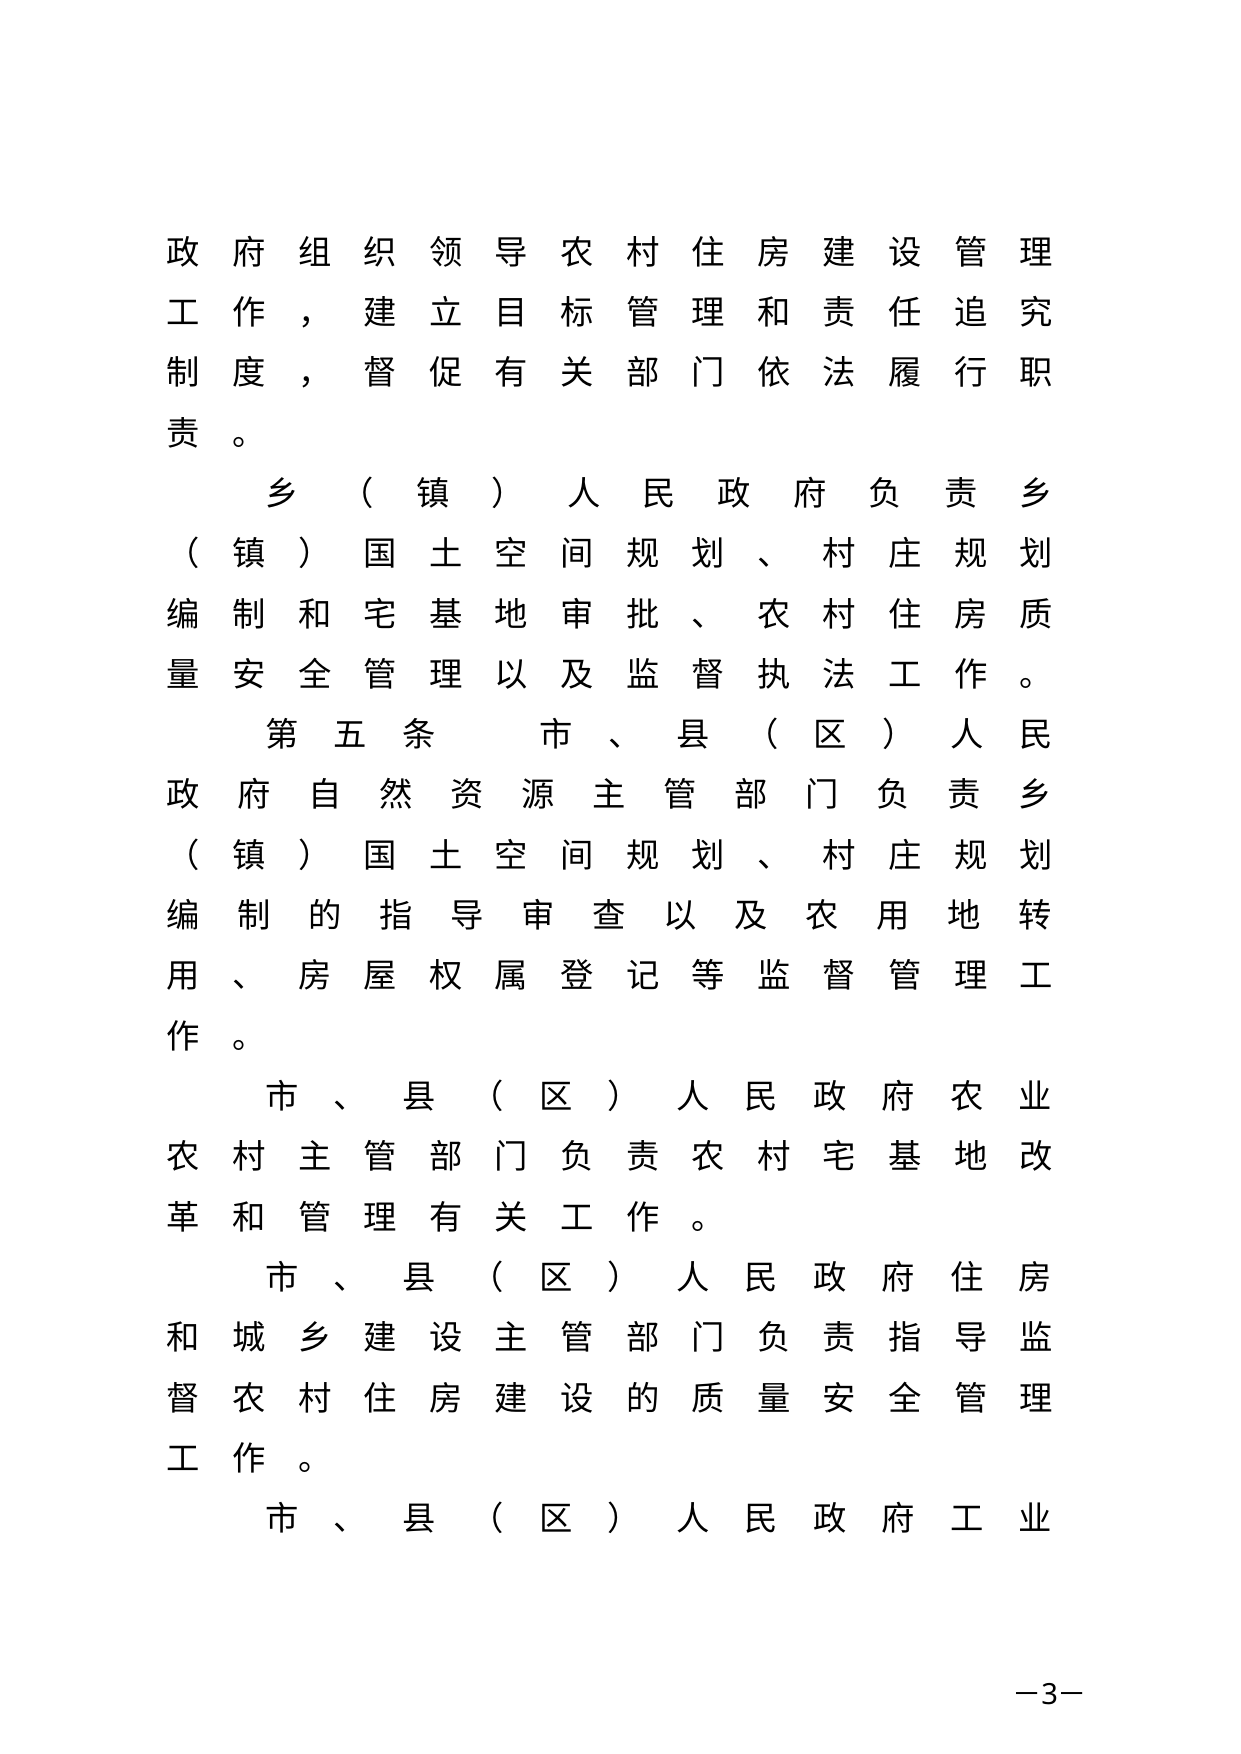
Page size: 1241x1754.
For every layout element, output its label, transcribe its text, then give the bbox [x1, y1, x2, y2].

text 市、县（区）人民政府农业农村主管部门负责农村宅基地改革和管理有关工作。 [167, 1064, 1085, 1245]
text 市、县（区）人民政府住房和城乡建设主管部门负责指导监督农村住房建设的质量安全管理工作。 [167, 1245, 1085, 1486]
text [167, 219, 1085, 461]
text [167, 1486, 1085, 1546]
text 乡（镇）人民政府负责乡（镇）国土空间规划、村庄规划编制和宅基地审批、农村住房质量安全管理以及监督执法工作。 [167, 461, 1085, 702]
text 第五条 市、县（区）人民政府自然资源主管部门负责乡（镇）国土空间规划、村庄规划编制的指导审查以及农用地转用、房屋权属登记等监督管理工作。 [167, 702, 1085, 1064]
